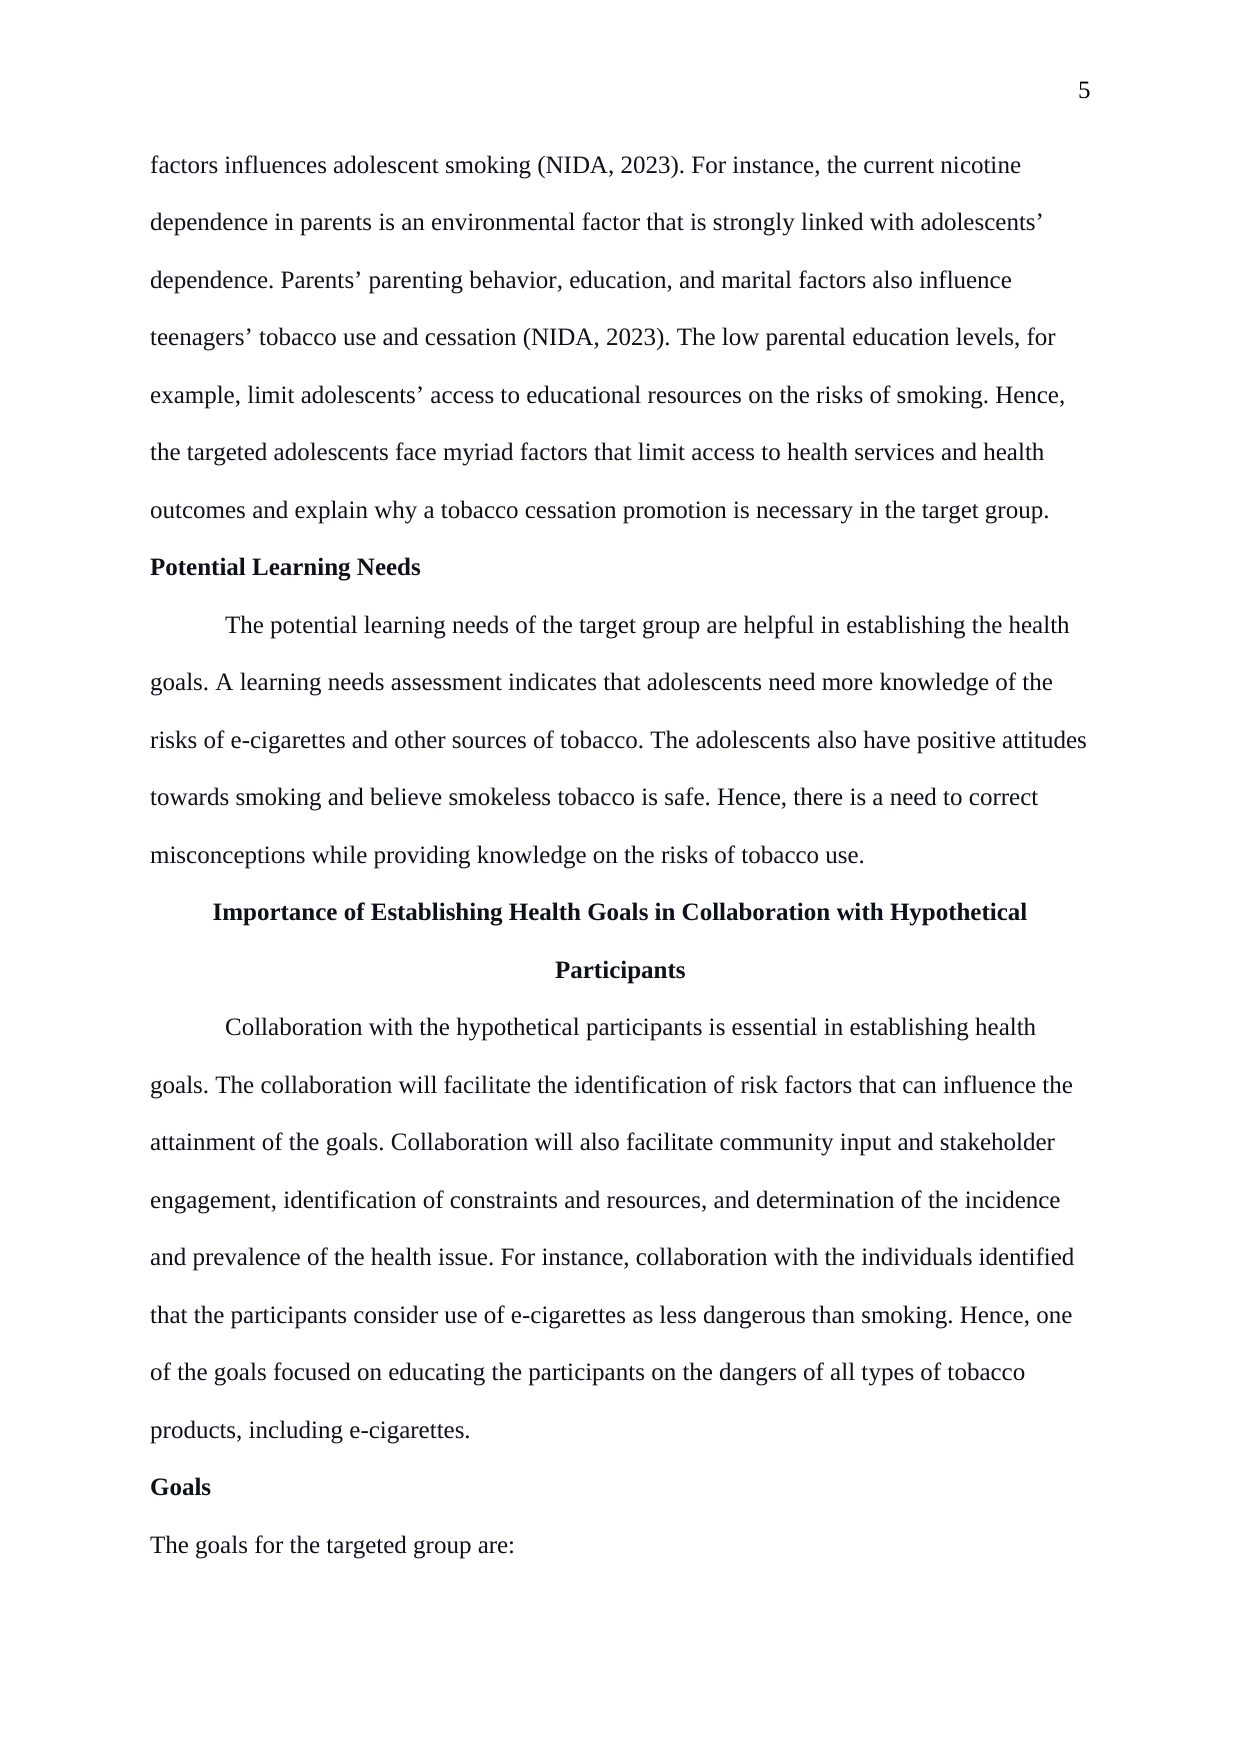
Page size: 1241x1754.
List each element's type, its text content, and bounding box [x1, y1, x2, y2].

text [150, 150, 1090, 524]
text The potential learning needs of the target group are helpful in establishing the health goals. A learning needs assessment indicates that adolescents need more knowledge of the risks of e-cigarettes and other sources of tobacco. The adolescents also have positive attitudes towards smoking and believe smokeless tobacco is safe. Hence, there is a need to correct misconceptions while providing knowledge on the risks of tobacco use. [150, 610, 1090, 869]
text Potential Learning Needs [150, 552, 1090, 581]
text Goals [150, 1472, 1090, 1501]
text Importance of Establishing Health Goals in Collaboration with Hypothetical Participants [150, 897, 1090, 984]
text Collaboration with the hypothetical participants is essential in establishing health goals. The collaboration will facilitate the identification of risk factors that can influence the attainment of the goals. Collaboration will also facilitate community input and stakeholder engagement, identification of constraints and resources, and determination of the incidence and prevalence of the health issue. For instance, collaboration with the individuals identified that the participants consider use of e-cigarettes as less dangerous than smoking. Hence, one of the goals focused on educating the participants on the dangers of all types of tobacco products, including e-cigarettes. [150, 1012, 1090, 1444]
text The goals for the targeted group are: [150, 1530, 1090, 1559]
